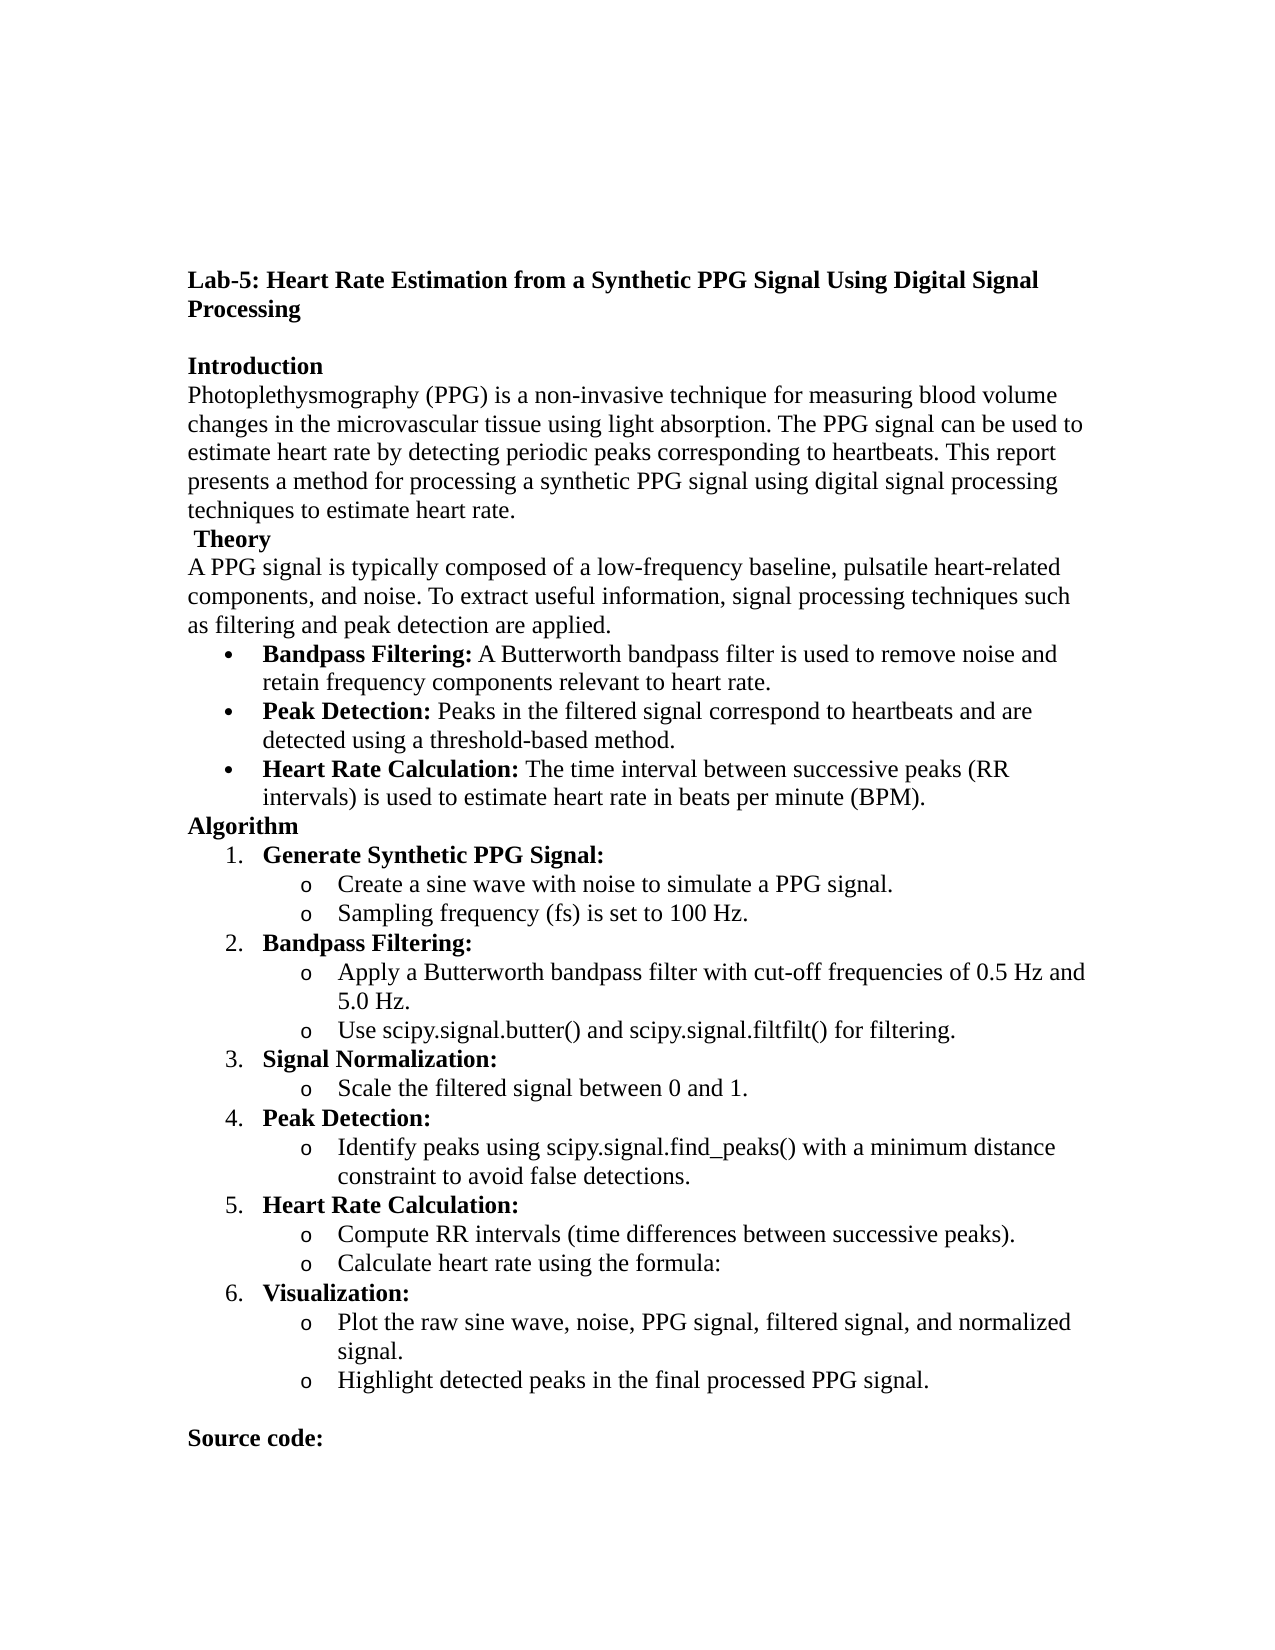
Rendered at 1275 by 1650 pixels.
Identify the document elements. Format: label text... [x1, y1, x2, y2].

list Create a sine wave with noise to simulate a PPG signal. [300, 869, 1087, 898]
text Source code: [187, 1423, 1087, 1452]
text A PPG signal is typically composed of a low-frequency baseline, pulsatile heart-related components, and noise. To extract useful information, signal processing techniques such as filtering and peak detection are applied. [187, 552, 1087, 639]
list Heart Rate Calculation: [225, 1190, 1087, 1219]
list Peak Detection: Peaks in the filtered signal correspond to heartbeats and are detected using a threshold-based method. [225, 696, 1087, 754]
text Theory [187, 524, 1087, 552]
list Compute RR intervals (time differences between successive peaks). [300, 1219, 1087, 1248]
list Generate Synthetic PPG Signal: [225, 840, 1087, 869]
list Apply a Butterworth bandpass filter with cut-off frequencies of 0.5 Hz and 5.0 Hz. [300, 957, 1087, 1015]
list Scale the filtered signal between 0 and 1. [300, 1073, 1087, 1103]
list Signal Normalization: [225, 1044, 1087, 1073]
list Peak Detection: [225, 1103, 1087, 1132]
text Lab-5: Heart Rate Estimation from a Synthetic PPG Signal Using Digital Signal Processing [187, 265, 1087, 322]
list Use scipy.signal.butter() and scipy.signal.filtfilt() for filtering. [300, 1015, 1087, 1044]
list Heart Rate Calculation: The time interval between successive peaks (RR intervals) is used to estimate heart rate in beats per minute (BPM). [225, 754, 1087, 811]
list Bandpass Filtering: [225, 928, 1087, 957]
list Identify peaks using scipy.signal.find_peaks() with a minimum distance constraint to avoid false detections. [300, 1132, 1087, 1190]
list Visualization: [225, 1278, 1087, 1307]
text Introduction [187, 351, 1087, 380]
list Calculate heart rate using the formula: [300, 1248, 1087, 1278]
text Photoplethysmography (PPG) is a non-invasive technique for measuring blood volume changes in the microvascular tissue using light absorption. The PPG signal can be used to estimate heart rate by detecting periodic peaks corresponding to heartbeats. This report presents a method for processing a synthetic PPG signal using digital signal processing techniques to estimate heart rate. [187, 380, 1087, 524]
text Algorithm [187, 811, 1087, 840]
list Bandpass Filtering: A Butterworth bandpass filter is used to remove noise and retain frequency components relevant to heart rate. [225, 639, 1087, 696]
list Highlight detected peaks in the final processed PPG signal. [300, 1365, 1087, 1394]
list Sampling frequency (fs) is set to 100 Hz. [300, 898, 1087, 928]
list Plot the raw sine wave, noise, PPG signal, filtered signal, and normalized signal. [300, 1307, 1087, 1365]
